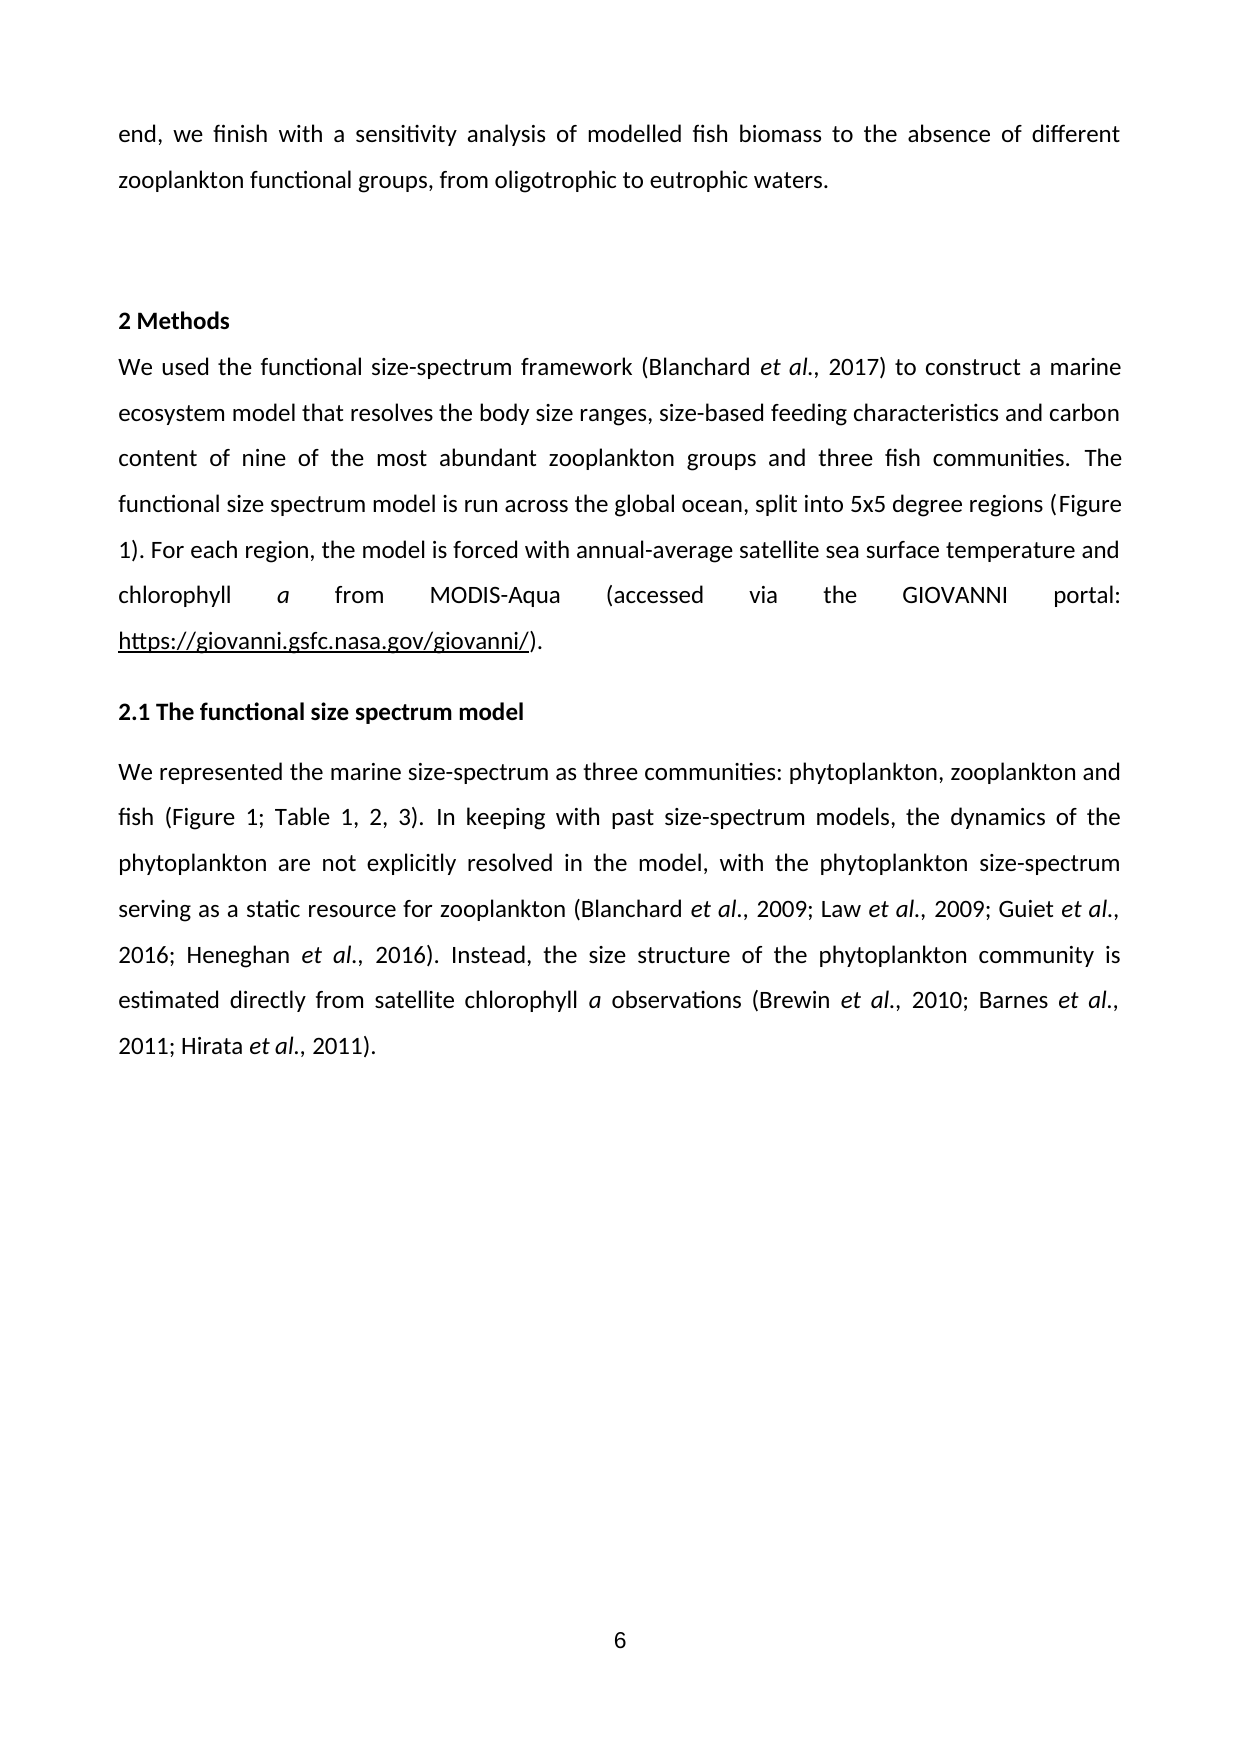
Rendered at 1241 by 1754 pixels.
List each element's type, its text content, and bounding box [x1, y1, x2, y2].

text We represented the marine size-spectrum as three communities: phytoplankton, zooplankton and fish (Figure 1; Table 1, 2, 3). In keeping with past size-spectrum models, the dynamics of the phytoplankton are not explicitly resolved in the model, with the phytoplankton size-spectrum serving as a static resource for zooplankton (Blanchard et al., 2009; Law et al., 2009; Guiet et al., 2016; Heneghan et al., 2016). Instead, the size structure of the phytoplankton community is estimated directly from satellite chlorophyll a observations (Brewin et al., 2010; Barnes et al., 2011; Hirata et al., 2011). [118, 756, 1122, 1061]
subtitle Methods We used the functional size-spectrum framework (Blanchard et al., 2017) to construct a marine ecosystem model that resolves the body size ranges, size-based feeding characteristics and carbon content of nine of the most abundant zooplankton groups and three fish communities. The functional size spectrum model is run across the global ocean, split into 5x5 degree regions (Figure 1). For each region, the model is forced with annual-average satellite sea surface temperature and chlorophyll a from MODIS-Aqua (accessed via the GIOVANNI portal: https://giovanni.gsfc.nasa.gov/giovanni/). [118, 305, 1122, 656]
subtitle The functional size spectrum model [118, 696, 1122, 727]
